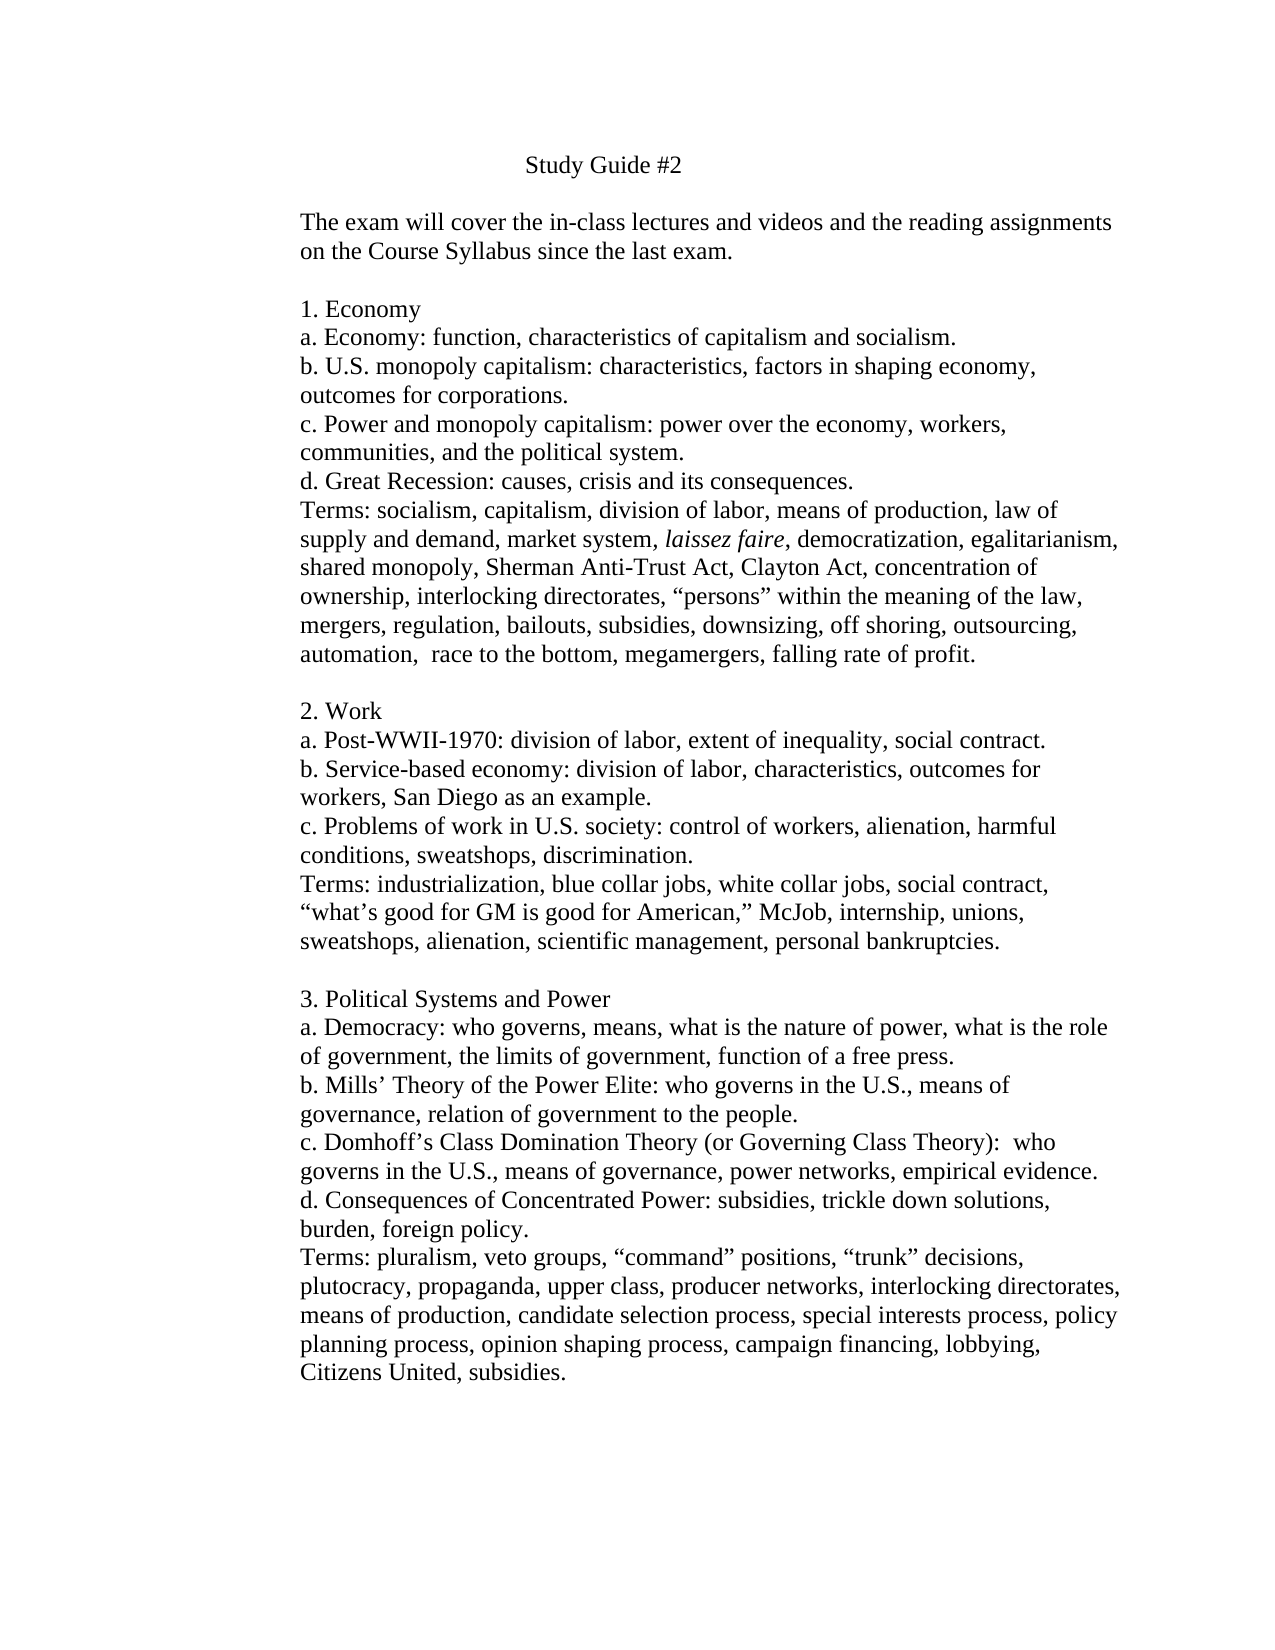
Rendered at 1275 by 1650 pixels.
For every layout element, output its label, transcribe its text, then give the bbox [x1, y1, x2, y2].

text c. Power and monopoly capitalism: power over the economy, workers, communities, and the political system. [300, 409, 1125, 466]
text The exam will cover the in-class lectures and videos and the reading assignments on the Course Syllabus since the last exam. [300, 207, 1125, 265]
text a. Democracy: who governs, means, what is the nature of power, what is the role of government, the limits of government, function of a free press. [300, 1012, 1125, 1070]
text d. Consequences of Concentrated Power: subsidies, trickle down solutions, burden, foreign policy. [300, 1185, 1125, 1242]
text c. Problems of work in society: control of workers, alienation, harmful conditions, sweatshops, discrimination. [300, 811, 1125, 869]
text d. Great Recession: causes, crisis and its consequences. [300, 466, 1125, 495]
text a. Economy: function, characteristics of capitalism and socialism. [300, 322, 1125, 351]
text a. Post-WWII-1970: division of labor, extent of inequality, social contract. [300, 725, 1125, 754]
text Terms: industrialization, blue collar jobs, white collar jobs, social contract, “what’s good for GM is good for American,” McJob, internship, unions, sweatshops, alienation, scientific management, personal bankruptcies. [300, 869, 1125, 955]
text 3. Political Systems and Power [300, 984, 1125, 1012]
text Study Guide #2 [450, 150, 1125, 179]
text c. Domhoff’s Class Domination Theory (or Governing Class Theory): who governs in the , means of governance, power networks, empirical evidence. [300, 1127, 1125, 1185]
text 2. Work [300, 696, 1125, 725]
text b. U.S. monopoly capitalism: characteristics, factors in shaping economy, outcomes for corporations. [300, 351, 1125, 409]
text 1. Economy [300, 294, 1125, 322]
text b. Mills’ Theory of the Power Elite: who governs in the , means of governance, relation of government to the people. [300, 1070, 1125, 1127]
text Terms: pluralism, veto groups, “command” positions, “trunk” decisions, plutocracy, propaganda, upper class, producer networks, interlocking directorates, means of production, candidate selection process, special interests process, policy planning process, opinion shaping process, campaign financing, lobbying, Citizens United, subsidies. [300, 1242, 1125, 1386]
text Terms: socialism, capitalism, division of labor, means of production, law of supply and demand, market system, laissez faire, democratization, egalitarianism, shared monopoly, Sherman Anti-Trust Act, Clayton Act, concentration of ownership, interlocking directorates, “persons” within the meaning of the law, mergers, regulation, bailouts, subsidies, downsizing, off shoring, outsourcing, automation, race to the bottom, megamergers, falling rate of profit. [300, 495, 1125, 667]
text b. Service-based economy: division of labor, characteristics, outcomes for workers, as an example. [300, 754, 1125, 811]
